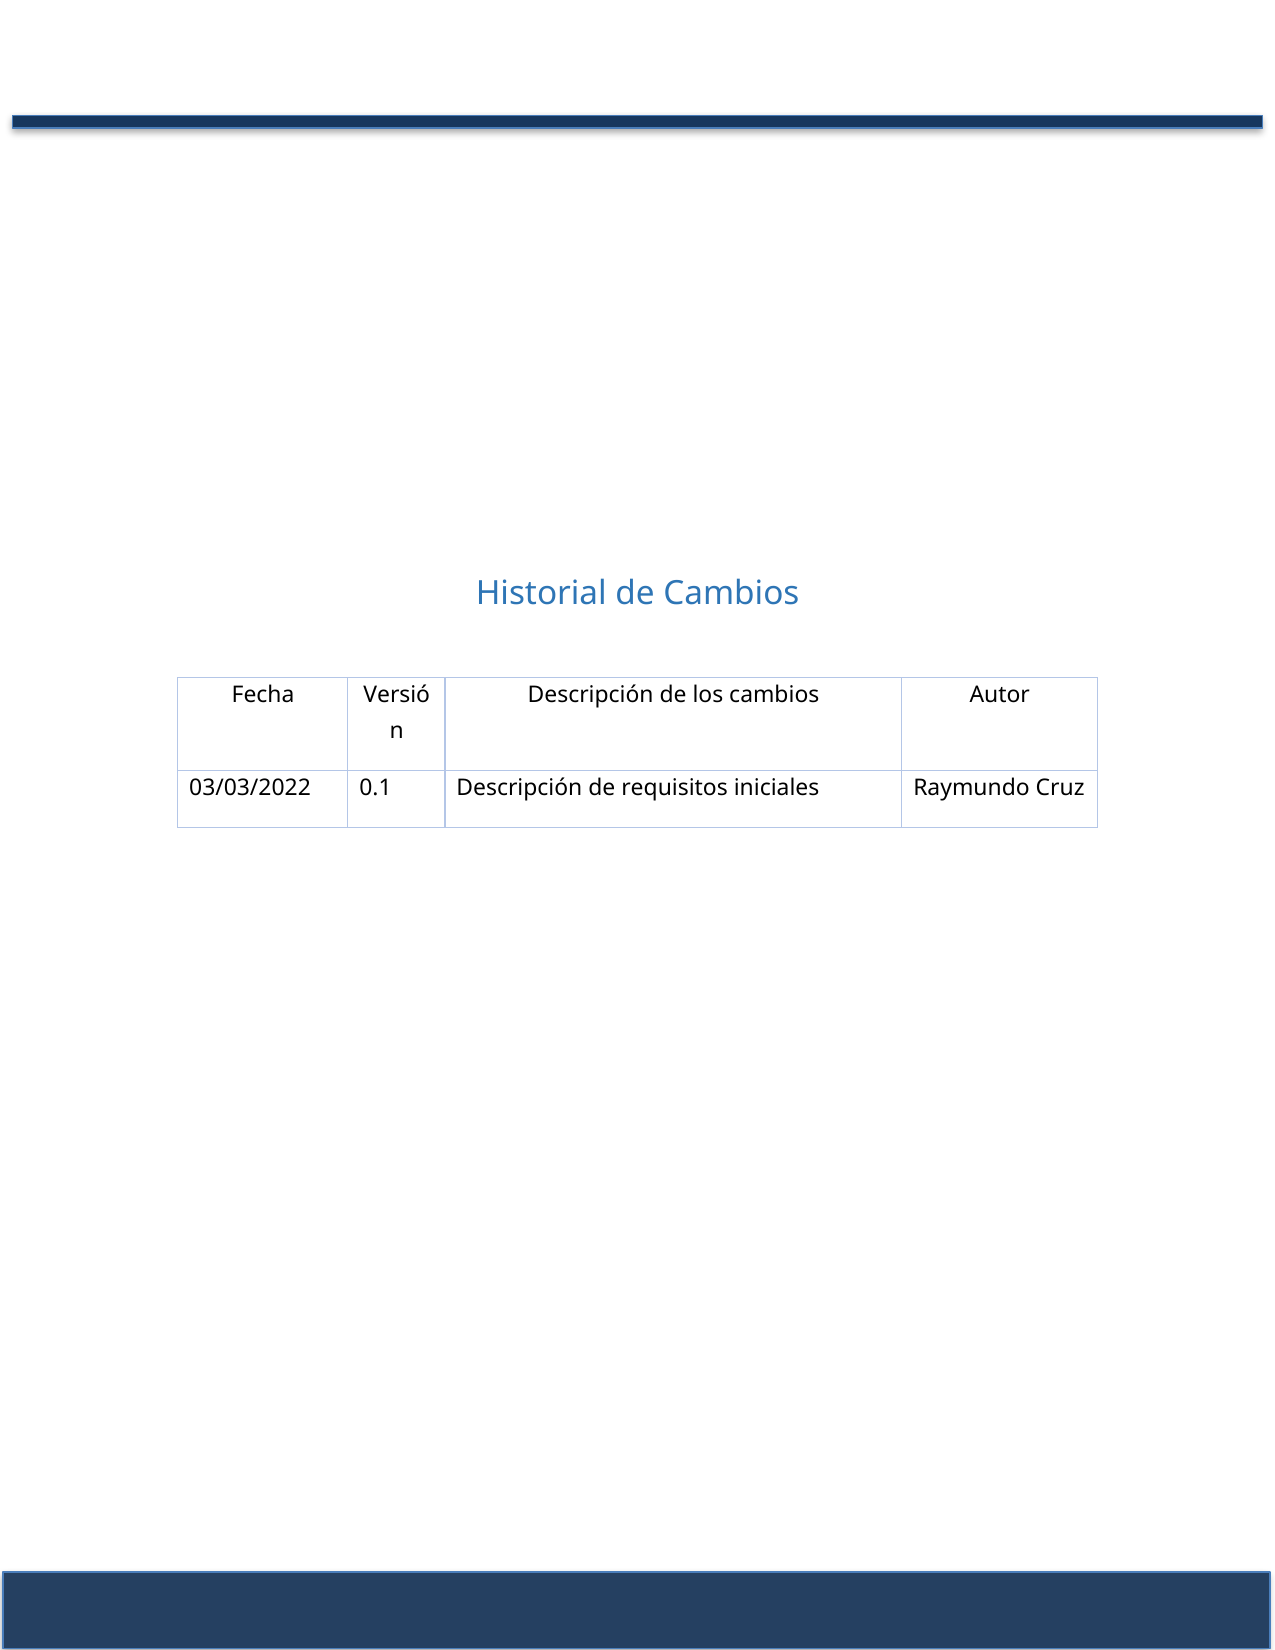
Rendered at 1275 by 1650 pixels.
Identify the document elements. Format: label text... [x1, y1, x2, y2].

table_header Versión [348, 678, 444, 770]
table_header Descripción de los cambios [446, 678, 901, 770]
table_header Fecha [178, 678, 347, 770]
table_cell Raymundo Cruz [902, 771, 1097, 827]
subtitle Historial de Cambios [177, 569, 1098, 614]
table_header Autor [902, 678, 1097, 770]
table_cell 0.1 [348, 771, 444, 827]
table_cell 03/03/2022 [178, 771, 347, 827]
table_cell Descripción de requisitos iniciales [446, 771, 901, 827]
